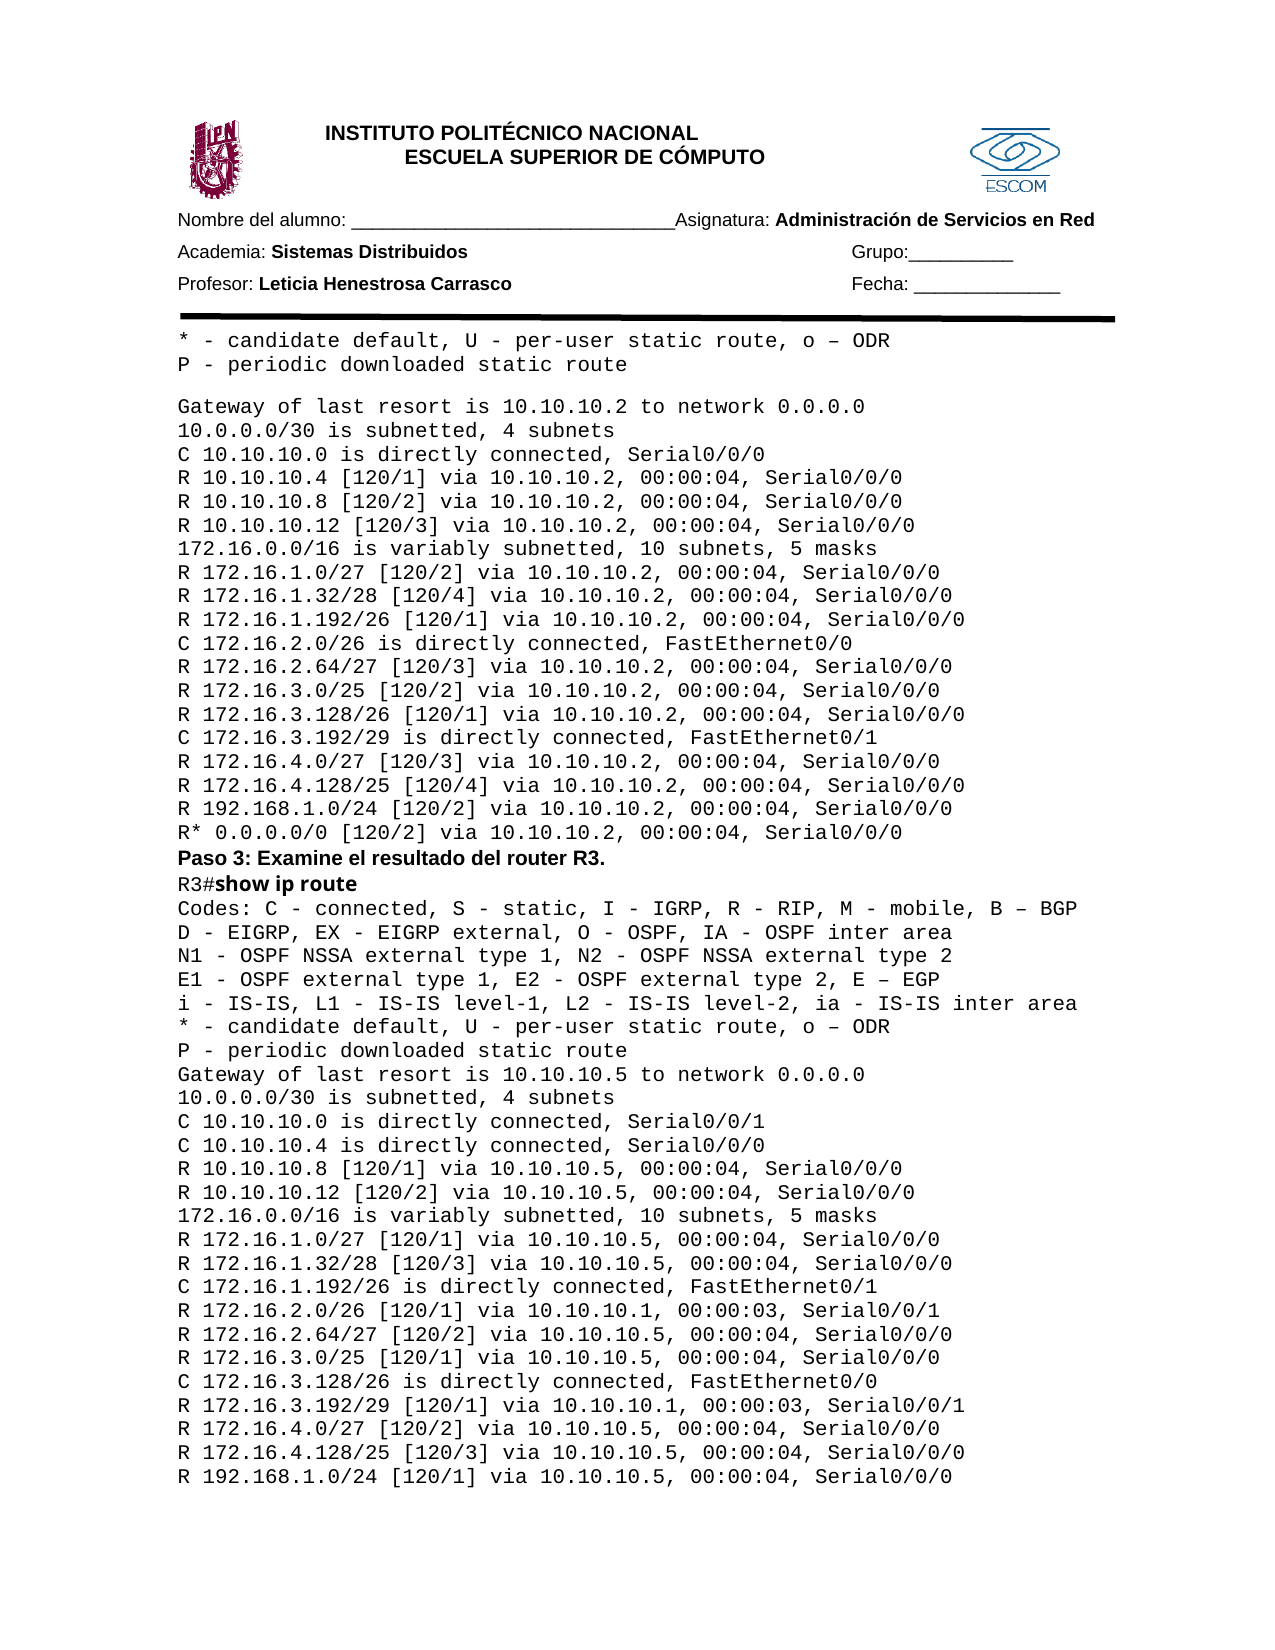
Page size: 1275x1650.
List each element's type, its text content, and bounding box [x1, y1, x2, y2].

text R 10.10.10.12 [120/2] via 10.10.10.5, 00:00:04, Serial0/0/0 [177, 1182, 1098, 1206]
text C 172.16.3.192/29 is directly connected, FastEthernet0/1 [177, 727, 1098, 751]
text R 172.16.1.32/28 [120/4] via 10.10.10.2, 00:00:04, Serial0/0/0 [177, 586, 1098, 609]
text R 172.16.3.0/25 [120/1] via 10.10.10.5, 00:00:04, Serial0/0/0 [177, 1347, 1098, 1371]
text 172.16.0.0/16 is variably subnetted, 10 subnets, 5 masks [177, 1206, 1098, 1229]
text * - candidate default, U - per-user static route, o – ODR [177, 331, 1098, 354]
text R 10.10.10.12 [120/3] via 10.10.10.2, 00:00:04, Serial0/0/0 [177, 514, 1098, 538]
text R 10.10.10.4 [120/1] via 10.10.10.2, 00:00:04, Serial0/0/0 [177, 467, 1098, 491]
text C 172.16.2.0/26 is directly connected, FastEthernet0/0 [177, 633, 1098, 656]
text Codes: C - connected, S - static, I - IGRP, R - RIP, M - mobile, B – BGP [177, 898, 1098, 922]
text C 10.10.10.0 is directly connected, Serial0/0/0 [177, 444, 1098, 467]
text R 192.168.1.0/24 [120/2] via 10.10.10.2, 00:00:04, Serial0/0/0 [177, 798, 1098, 822]
text R 10.10.10.8 [120/2] via 10.10.10.2, 00:00:04, Serial0/0/0 [177, 491, 1098, 514]
text R 10.10.10.8 [120/1] via 10.10.10.5, 00:00:04, Serial0/0/0 [177, 1158, 1098, 1182]
text Gateway of last resort is 10.10.10.2 to network 0.0.0.0 [177, 396, 1098, 420]
text i - IS-IS, L1 - IS-IS level-1, L2 - IS-IS level-2, ia - IS-IS inter area [177, 993, 1098, 1016]
text 10.0.0.0/30 is subnetted, 4 subnets [177, 420, 1098, 444]
picture [970, 128, 1060, 192]
text R 172.16.3.192/29 [120/1] via 10.10.10.1, 00:00:03, Serial0/0/1 [177, 1395, 1098, 1418]
text R 172.16.2.64/27 [120/3] via 10.10.10.2, 00:00:04, Serial0/0/0 [177, 656, 1098, 680]
text D - EIGRP, EX - EIGRP external, O - OSPF, IA - OSPF inter area [177, 922, 1098, 945]
text * - candidate default, U - per-user static route, o – ODR [177, 1016, 1098, 1040]
picture [177, 120, 255, 199]
text P - periodic downloaded static route [177, 1040, 1098, 1064]
text R 172.16.1.32/28 [120/3] via 10.10.10.5, 00:00:04, Serial0/0/0 [177, 1253, 1098, 1276]
text R 172.16.3.128/26 [120/1] via 10.10.10.2, 00:00:04, Serial0/0/0 [177, 704, 1098, 727]
text C 172.16.3.128/26 is directly connected, FastEthernet0/0 [177, 1371, 1098, 1395]
text R 172.16.3.0/25 [120/2] via 10.10.10.2, 00:00:04, Serial0/0/0 [177, 680, 1098, 704]
text R* 0.0.0.0/0 [120/2] via 10.10.10.2, 00:00:04, Serial0/0/0 [177, 822, 1098, 846]
text C 10.10.10.4 is directly connected, Serial0/0/0 [177, 1134, 1098, 1158]
text 172.16.0.0/16 is variably subnetted, 10 subnets, 5 masks [177, 538, 1098, 562]
text R 172.16.4.0/27 [120/3] via 10.10.10.2, 00:00:04, Serial0/0/0 [177, 751, 1098, 775]
text C 10.10.10.0 is directly connected, Serial0/0/1 [177, 1111, 1098, 1134]
text R 172.16.4.0/27 [120/2] via 10.10.10.5, 00:00:04, Serial0/0/0 [177, 1418, 1098, 1442]
text R 172.16.2.0/26 [120/1] via 10.10.10.1, 00:00:03, Serial0/0/1 [177, 1300, 1098, 1324]
text N1 - OSPF NSSA external type 1, N2 - OSPF NSSA external type 2 [177, 945, 1098, 969]
text R3#show ip route [177, 869, 1098, 898]
text R 172.16.4.128/25 [120/4] via 10.10.10.2, 00:00:04, Serial0/0/0 [177, 775, 1098, 798]
text 10.0.0.0/30 is subnetted, 4 subnets [177, 1087, 1098, 1111]
text Paso 3: Examine el resultado del router R3. [177, 846, 1098, 869]
text R 172.16.2.64/27 [120/2] via 10.10.10.5, 00:00:04, Serial0/0/0 [177, 1324, 1098, 1347]
text Gateway of last resort is 10.10.10.5 to network 0.0.0.0 [177, 1064, 1098, 1087]
text R 172.16.4.128/25 [120/3] via 10.10.10.5, 00:00:04, Serial0/0/0 [177, 1442, 1098, 1466]
text R 172.16.1.0/27 [120/2] via 10.10.10.2, 00:00:04, Serial0/0/0 [177, 562, 1098, 586]
text E1 - OSPF external type 1, E2 - OSPF external type 2, E – EGP [177, 969, 1098, 993]
text C 172.16.1.192/26 is directly connected, FastEthernet0/1 [177, 1276, 1098, 1300]
text R 172.16.1.192/26 [120/1] via 10.10.10.2, 00:00:04, Serial0/0/0 [177, 609, 1098, 633]
text R 172.16.1.0/27 [120/1] via 10.10.10.5, 00:00:04, Serial0/0/0 [177, 1229, 1098, 1253]
text R 192.168.1.0/24 [120/1] via 10.10.10.5, 00:00:04, Serial0/0/0 [177, 1466, 1098, 1489]
text P - periodic downloaded static route [177, 354, 1098, 378]
